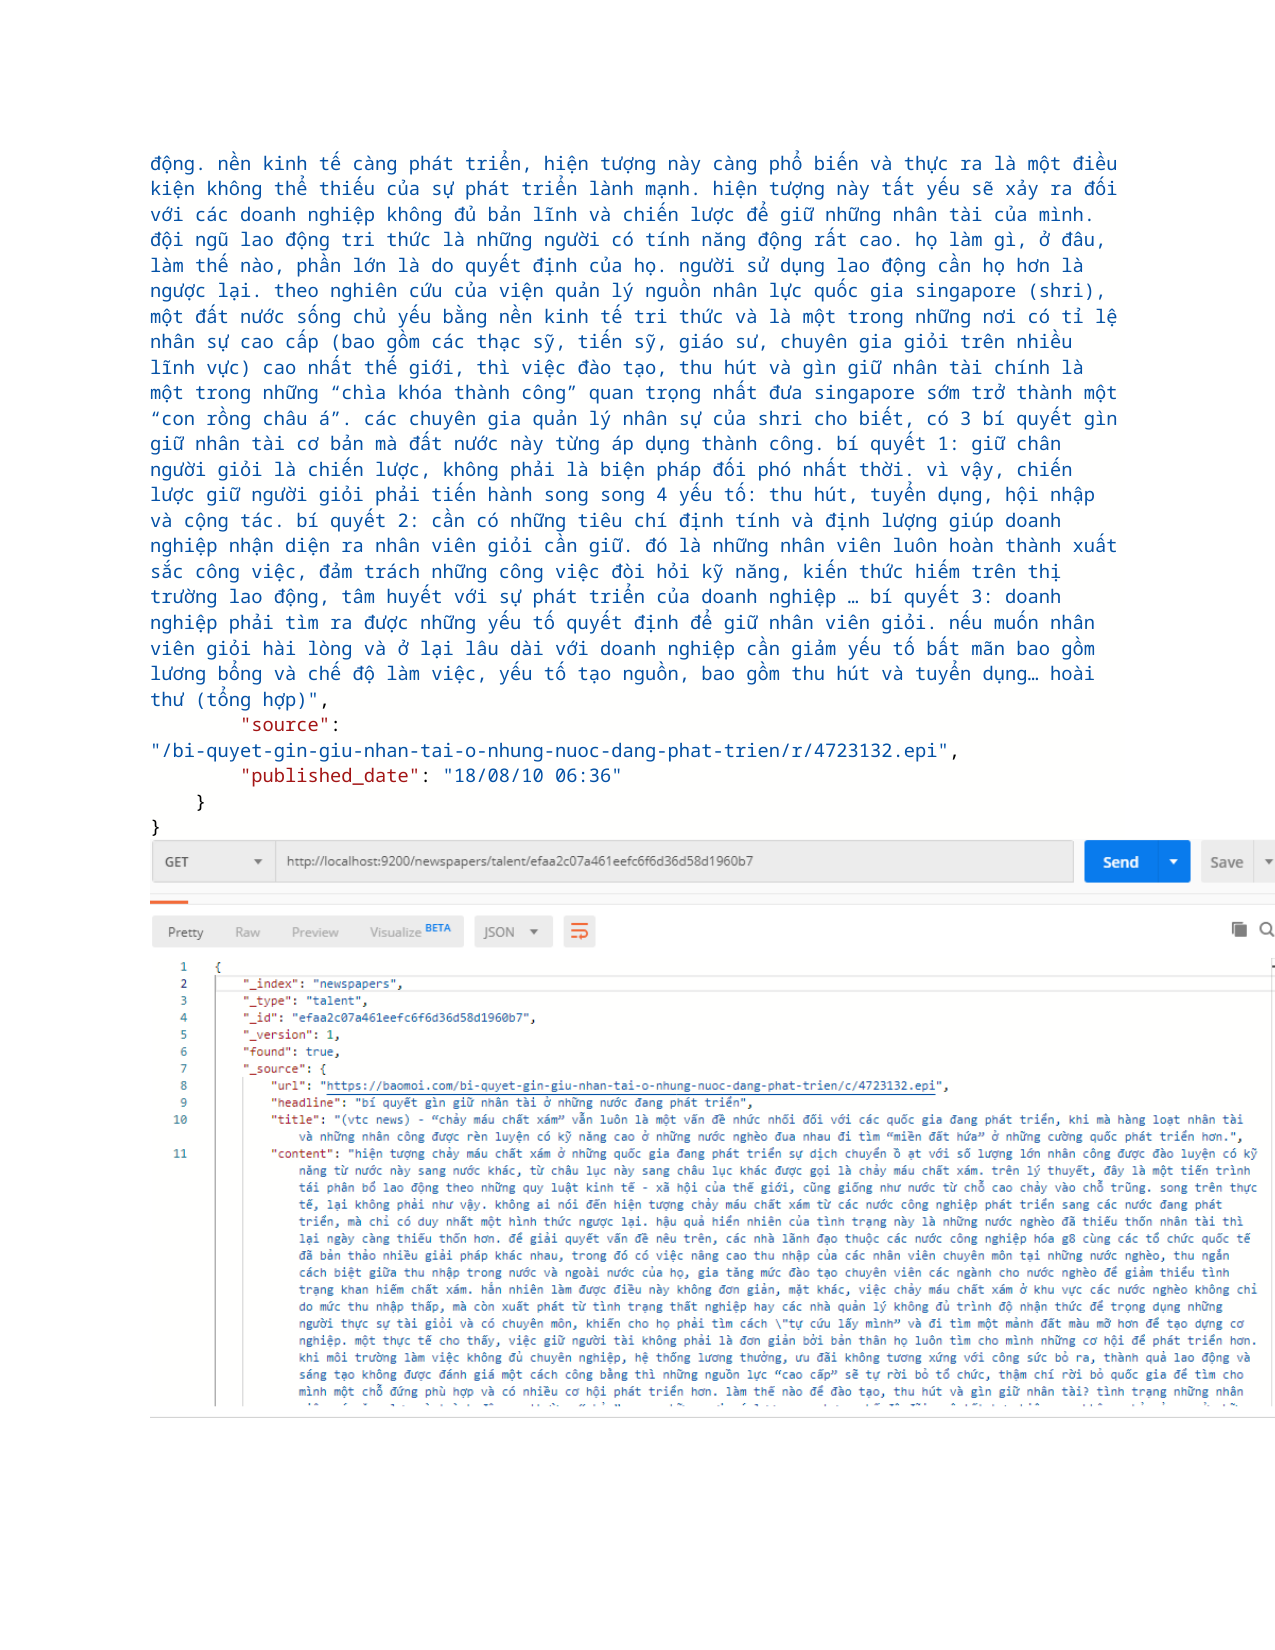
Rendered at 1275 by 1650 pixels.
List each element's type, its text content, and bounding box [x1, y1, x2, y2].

text } [150, 788, 1125, 813]
picture [150, 839, 1275, 1418]
text "source": "/bi-quyet-gin-giu-nhan-tai-o-nhung-nuoc-dang-phat-trien/r/4723132.epi", [150, 711, 1125, 762]
text } [150, 813, 1125, 839]
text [150, 150, 1125, 711]
text "published_date": "18/08/10 06:36" [150, 762, 1125, 788]
